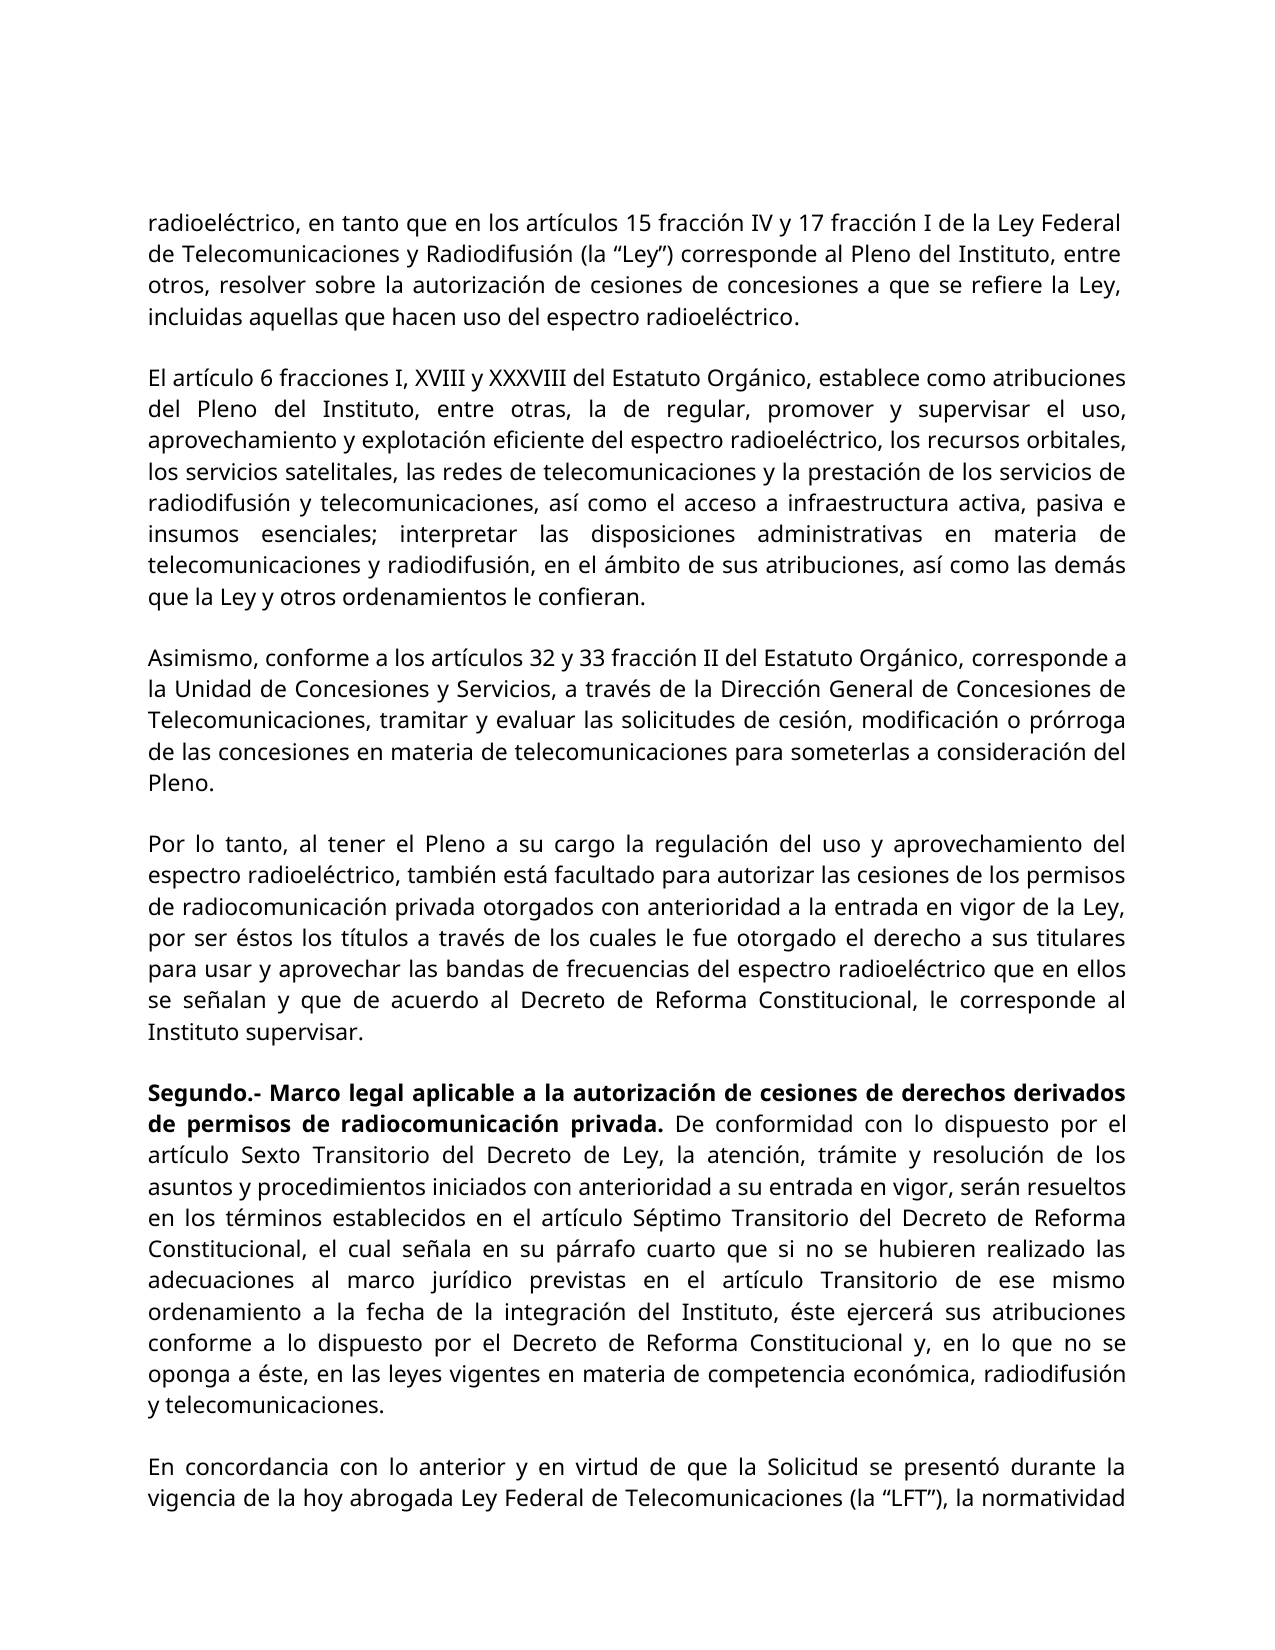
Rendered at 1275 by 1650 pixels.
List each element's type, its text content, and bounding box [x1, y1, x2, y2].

text El artículo 6 fracciones I, XVIII y XXXVIII del Estatuto Orgánico, establece como atribuciones del Pleno del Instituto, entre otras, la de regular, promover y supervisar el uso, aprovechamiento y explotación eficiente del espectro radioeléctrico, los recursos orbitales, los servicios satelitales, las redes de telecomunicaciones y la prestación de los servicios de radiodifusión y telecomunicaciones, así como el acceso a infraestructura activa, pasiva e insumos esenciales; interpretar las disposiciones administrativas en materia de telecomunicaciones y radiodifusión, en el ámbito de sus atribuciones, así como las demás que la Ley y otros ordenamientos le confieran. [148, 362, 1127, 612]
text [148, 1451, 1127, 1513]
text Asimismo, conforme a los artículos 32 y 33 fracción II del Estatuto Orgánico, corresponde a la Unidad de Concesiones y Servicios, a través de la Dirección General de Concesiones de Telecomunicaciones, tramitar y evaluar las solicitudes de cesión, modificación o prórroga de las concesiones en materia de telecomunicaciones para someterlas a consideración del Pleno. [148, 642, 1127, 798]
text Segundo.- Marco legal aplicable a la autorización de cesiones de derechos derivados de permisos de radiocomunicación privada. De conformidad con lo dispuesto por el artículo Sexto Transitorio del Decreto de Ley, la atención, trámite y resolución de los asuntos y procedimientos iniciados con anterioridad a su entrada en vigor, serán resueltos en los términos establecidos en el artículo Séptimo Transitorio del Decreto de Reforma Constitucional, el cual señala en su párrafo cuarto que si no se hubieren realizado las adecuaciones al marco jurídico previstas en el artículo Transitorio de ese mismo ordenamiento a la fecha de la integración del Instituto, éste ejercerá sus atribuciones conforme a lo dispuesto por el Decreto de Reforma Constitucional y, en lo que no se oponga a éste, en las leyes vigentes en materia de competencia económica, radiodifusión y telecomunicaciones. [148, 1077, 1127, 1421]
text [148, 207, 1122, 332]
text Por lo tanto, al tener el Pleno a su cargo la regulación del uso y aprovechamiento del espectro radioeléctrico, también está facultado para autorizar las cesiones de los permisos de radiocomunicación privada otorgados con anterioridad a la entrada en vigor de la Ley, por ser éstos los títulos a través de los cuales le fue otorgado el derecho a sus titulares para usar y aprovechar las bandas de frecuencias del espectro radioeléctrico que en ellos se señalan y que de acuerdo al Decreto de Reforma Constitucional, le corresponde al Instituto supervisar. [148, 828, 1127, 1047]
